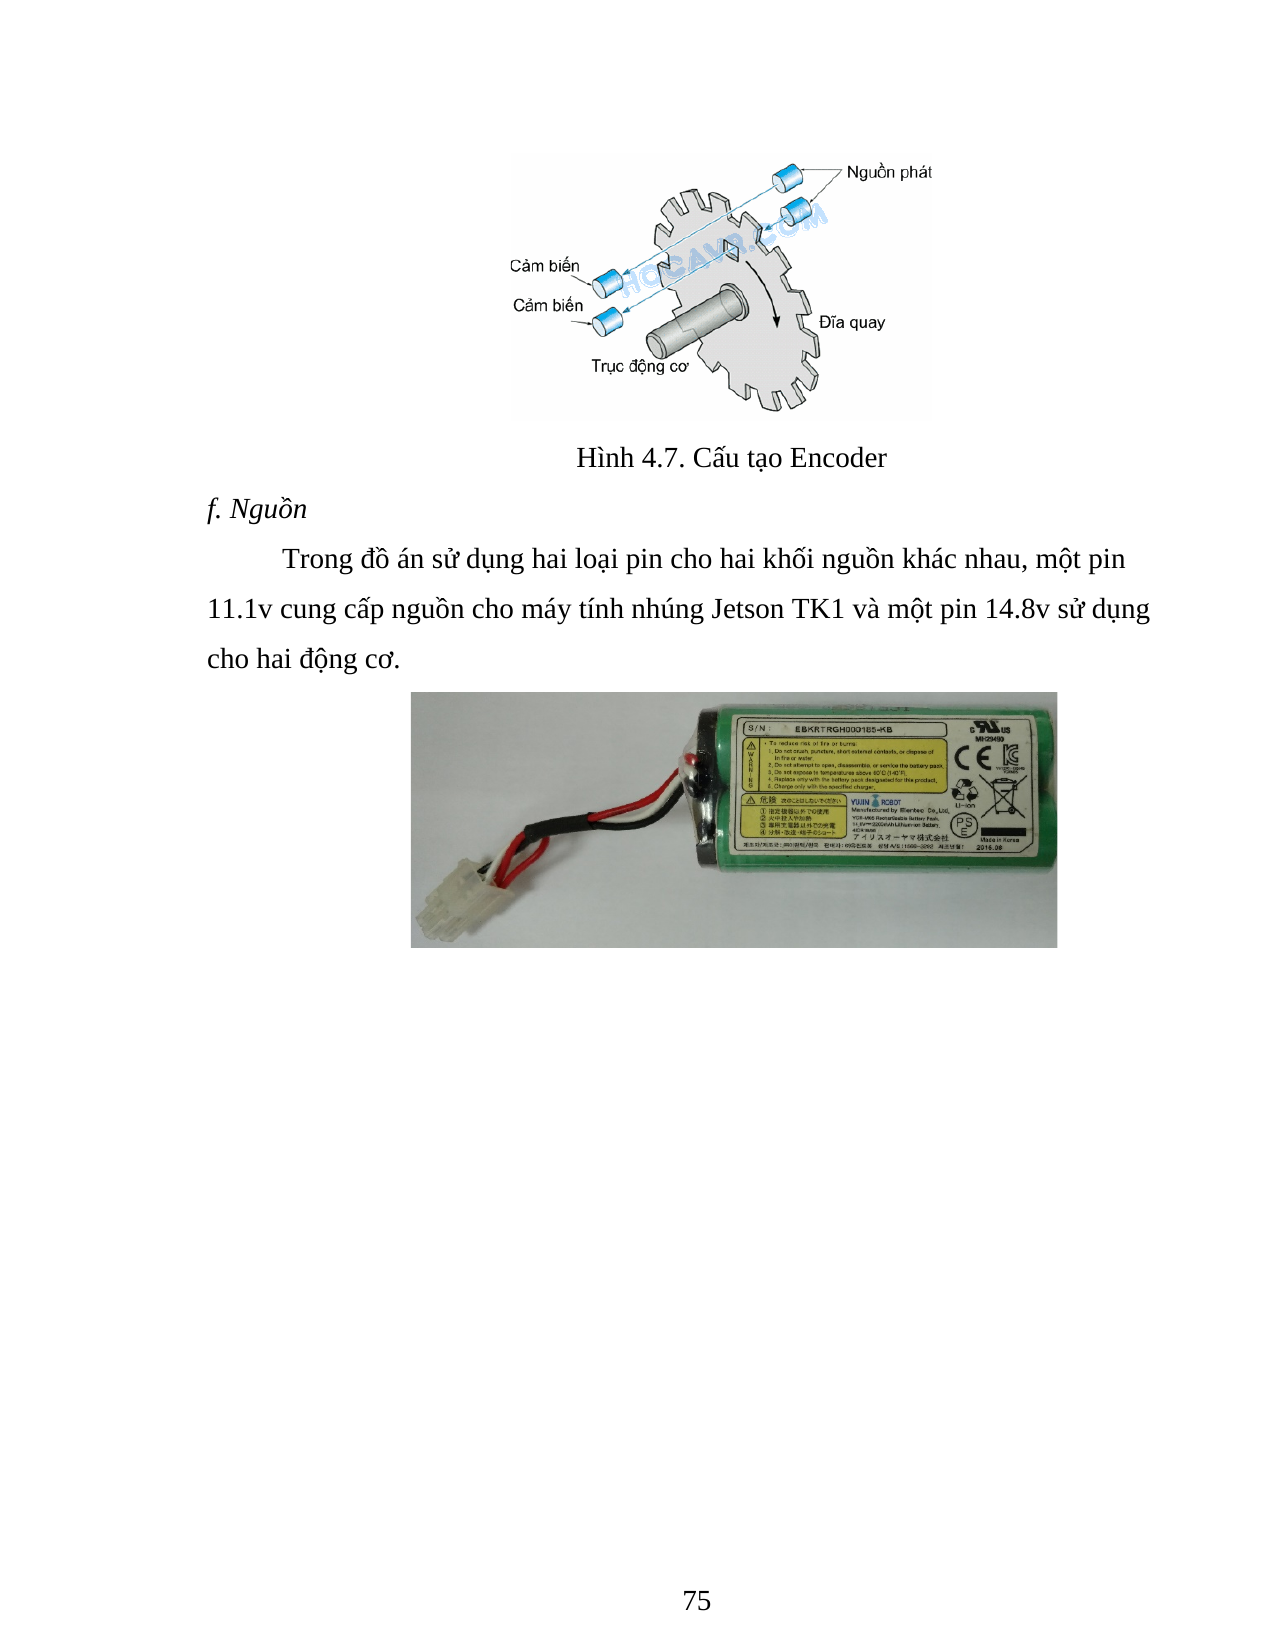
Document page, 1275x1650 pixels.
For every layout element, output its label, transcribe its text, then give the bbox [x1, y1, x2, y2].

picture [410, 692, 1058, 948]
text f. Nguồn [207, 491, 1186, 524]
text Hình 4.7. Cấu tạo Encoder [207, 440, 1181, 474]
picture [510, 147, 953, 427]
text Trong đồ án sử dụng hai loại pin cho hai khối nguồn khác nhau, một pin 11.1v cung cấp nguồn cho máy tính nhúng Jetson TK1 và một pin 14.8v sử dụng cho hai động cơ. [207, 541, 1186, 675]
